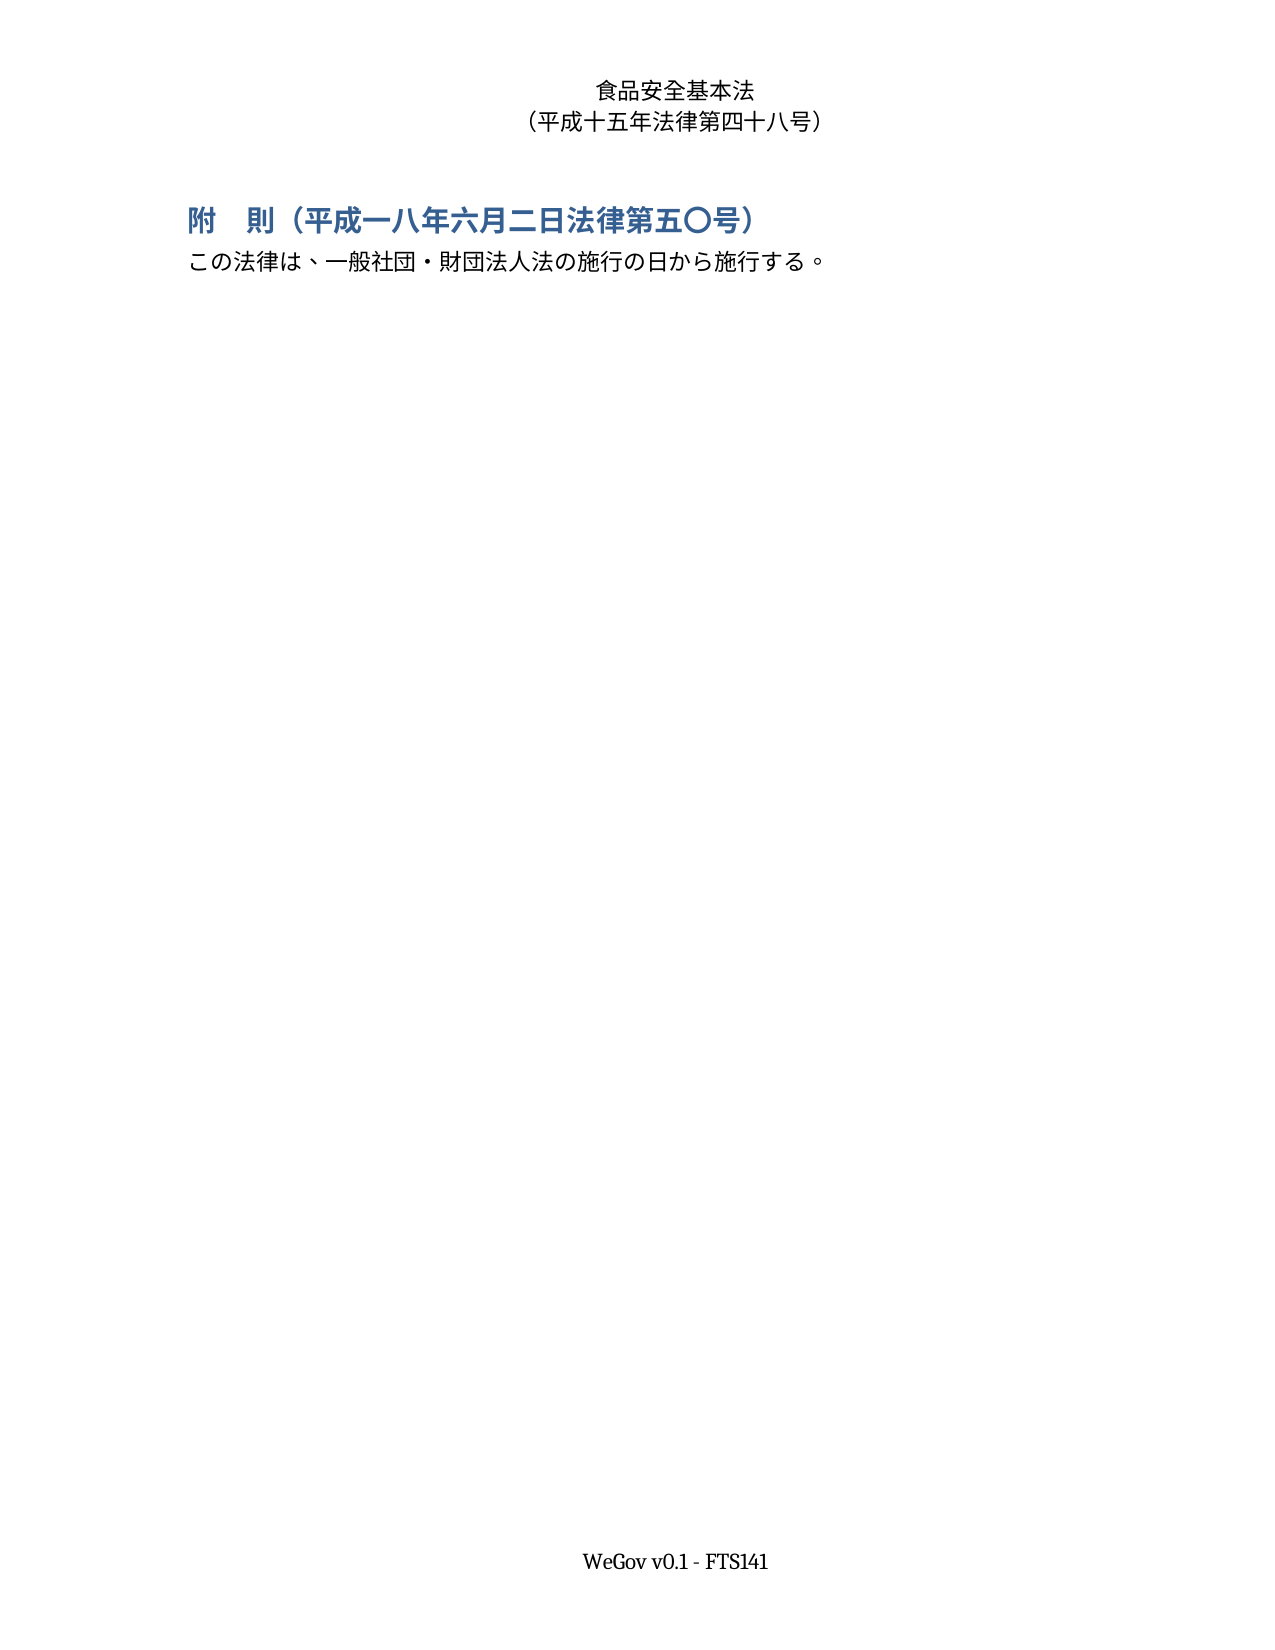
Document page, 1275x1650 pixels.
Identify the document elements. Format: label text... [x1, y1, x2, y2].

subtitle 附 則（平成一八年六月二日法律第五〇号） [187, 200, 1087, 240]
text この法律は、一般社団・財団法人法の施行の日から施行する。 [187, 246, 1087, 277]
